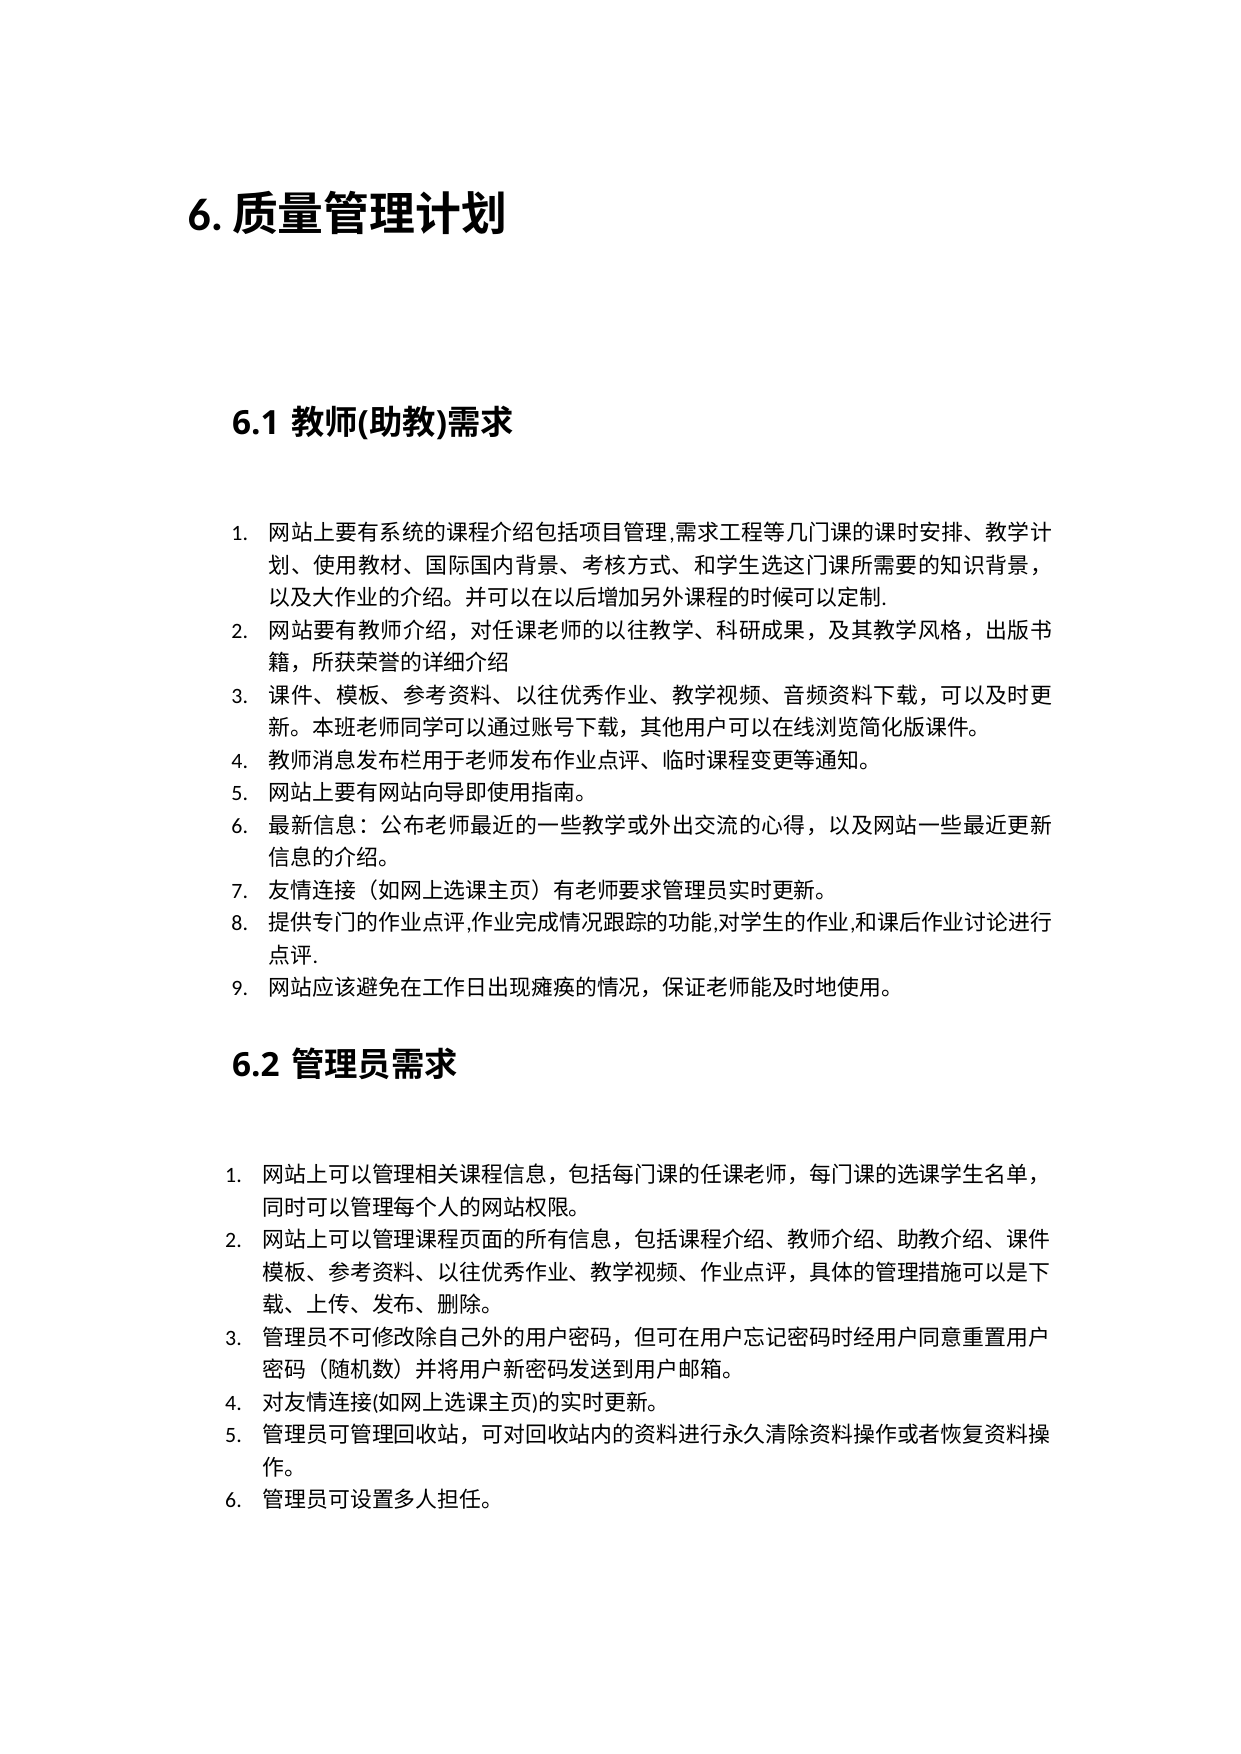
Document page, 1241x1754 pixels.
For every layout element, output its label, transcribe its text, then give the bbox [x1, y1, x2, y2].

list 网站上可以管理课程页面的所有信息，包括课程介绍、教师介绍、助教介绍、课件、模板、参考资料、以往优秀作业、教学视频、作业点评，具体的管理措施可以是下载、上传、发布、删除。 [225, 1222, 1053, 1319]
list 网站上可以管理相关课程信息，包括每门课的任课老师，每门课的选课学生名单，同时可以管理每个人的网站权限。 [225, 1157, 1053, 1222]
list 对友情连接(如网上选课主页)的实时更新。 [225, 1384, 1053, 1417]
list 管理员需求 [232, 1029, 1053, 1094]
list 管理员可设置多人担任。 [225, 1482, 1053, 1514]
list 管理员不可修改除自己外的用户密码，但可在用户忘记密码时经用户同意重置用户密码（随机数）并将用户新密码发送到用户邮箱。 [225, 1319, 1053, 1384]
list 网站应该避免在工作日出现瘫痪的情况，保证老师能及时地使用。 [231, 970, 1053, 1002]
list 最新信息：公布老师最近的一些教学或外出交流的心得，以及网站一些最近更新信息的介绍。 [231, 807, 1053, 872]
list 教师消息发布栏用于老师发布作业点评、临时课程变更等通知。 [231, 742, 1053, 775]
list 教师(助教)需求 [232, 387, 1053, 452]
list 网站上要有系统的课程介绍包括项目管理,需求工程等几门课的课时安排、教学计划、使用教材、国际国内背景、考核方式、和学生选这门课所需要的知识背景，以及大作业的介绍。并可以在以后增加另外课程的时候可以定制. [231, 515, 1053, 612]
list 课件、模板、参考资料、以往优秀作业、教学视频、音频资料下载，可以及时更新。本班老师同学可以通过账号下载，其他用户可以在线浏览简化版课件。 [231, 677, 1053, 742]
list 网站上要有网站向导即使用指南。 [231, 775, 1053, 807]
list 质量管理计划 [187, 162, 1053, 259]
list 友情连接（如网上选课主页）有老师要求管理员实时更新。 [231, 872, 1053, 905]
list 管理员可管理回收站，可对回收站内的资料进行永久清除资料操作或者恢复资料操作。 [225, 1417, 1053, 1482]
list 网站要有教师介绍，对任课老师的以往教学、科研成果，及其教学风格，出版书 籍，所获荣誉的详细介绍 [231, 612, 1053, 677]
list 提供专门的作业点评,作业完成情况跟踪的功能,对学生的作业,和课后作业讨论进行点评. [231, 905, 1053, 970]
